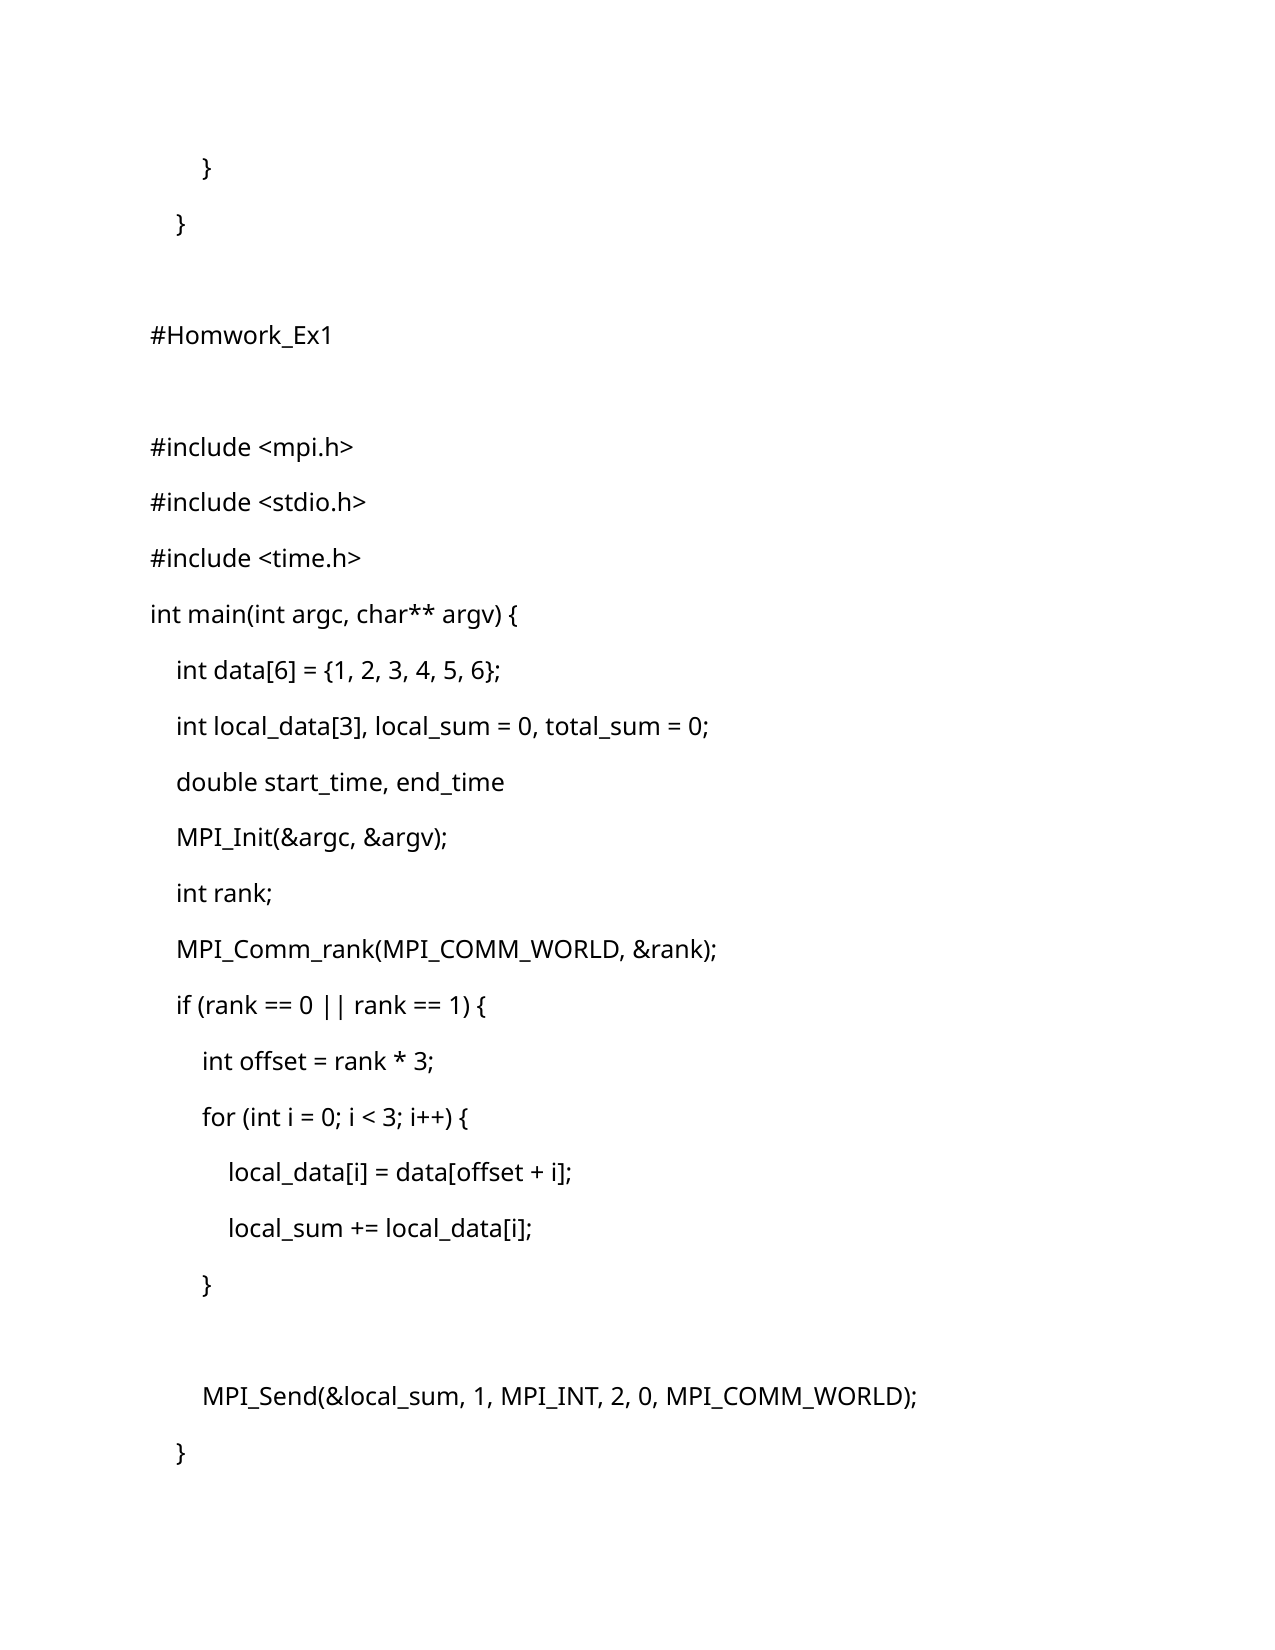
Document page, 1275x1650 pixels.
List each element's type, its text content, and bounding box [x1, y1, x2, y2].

text int main(int argc, char** argv) { [150, 597, 1125, 631]
text local_sum += local_data[i]; [150, 1211, 1125, 1245]
text } [150, 150, 1125, 184]
text int data[6] = {1, 2, 3, 4, 5, 6}; [150, 652, 1125, 687]
text #include <stdio.h> [150, 485, 1125, 519]
text if (rank == 0 || rank == 1) { [150, 987, 1125, 1022]
text MPI_Comm_rank(MPI_COMM_WORLD, &rank); [150, 932, 1125, 966]
text int rank; [150, 876, 1125, 910]
text } [150, 1267, 1125, 1301]
text #Homwork_Ex1 [150, 317, 1125, 352]
text int offset = rank * 3; [150, 1043, 1125, 1077]
text for (int i = 0; i < 3; i++) { [150, 1099, 1125, 1133]
text #include <mpi.h> [150, 429, 1125, 463]
text double start_time, end_time [150, 764, 1125, 798]
text } [150, 206, 1125, 240]
text int local_data[3], local_sum = 0, total_sum = 0; [150, 708, 1125, 742]
text local_data[i] = data[offset + i]; [150, 1155, 1125, 1189]
text MPI_Init(&argc, &argv); [150, 820, 1125, 854]
text } [150, 1434, 1125, 1468]
text #include <time.h> [150, 541, 1125, 575]
text MPI_Send(&local_sum, 1, MPI_INT, 2, 0, MPI_COMM_WORLD); [150, 1378, 1125, 1412]
